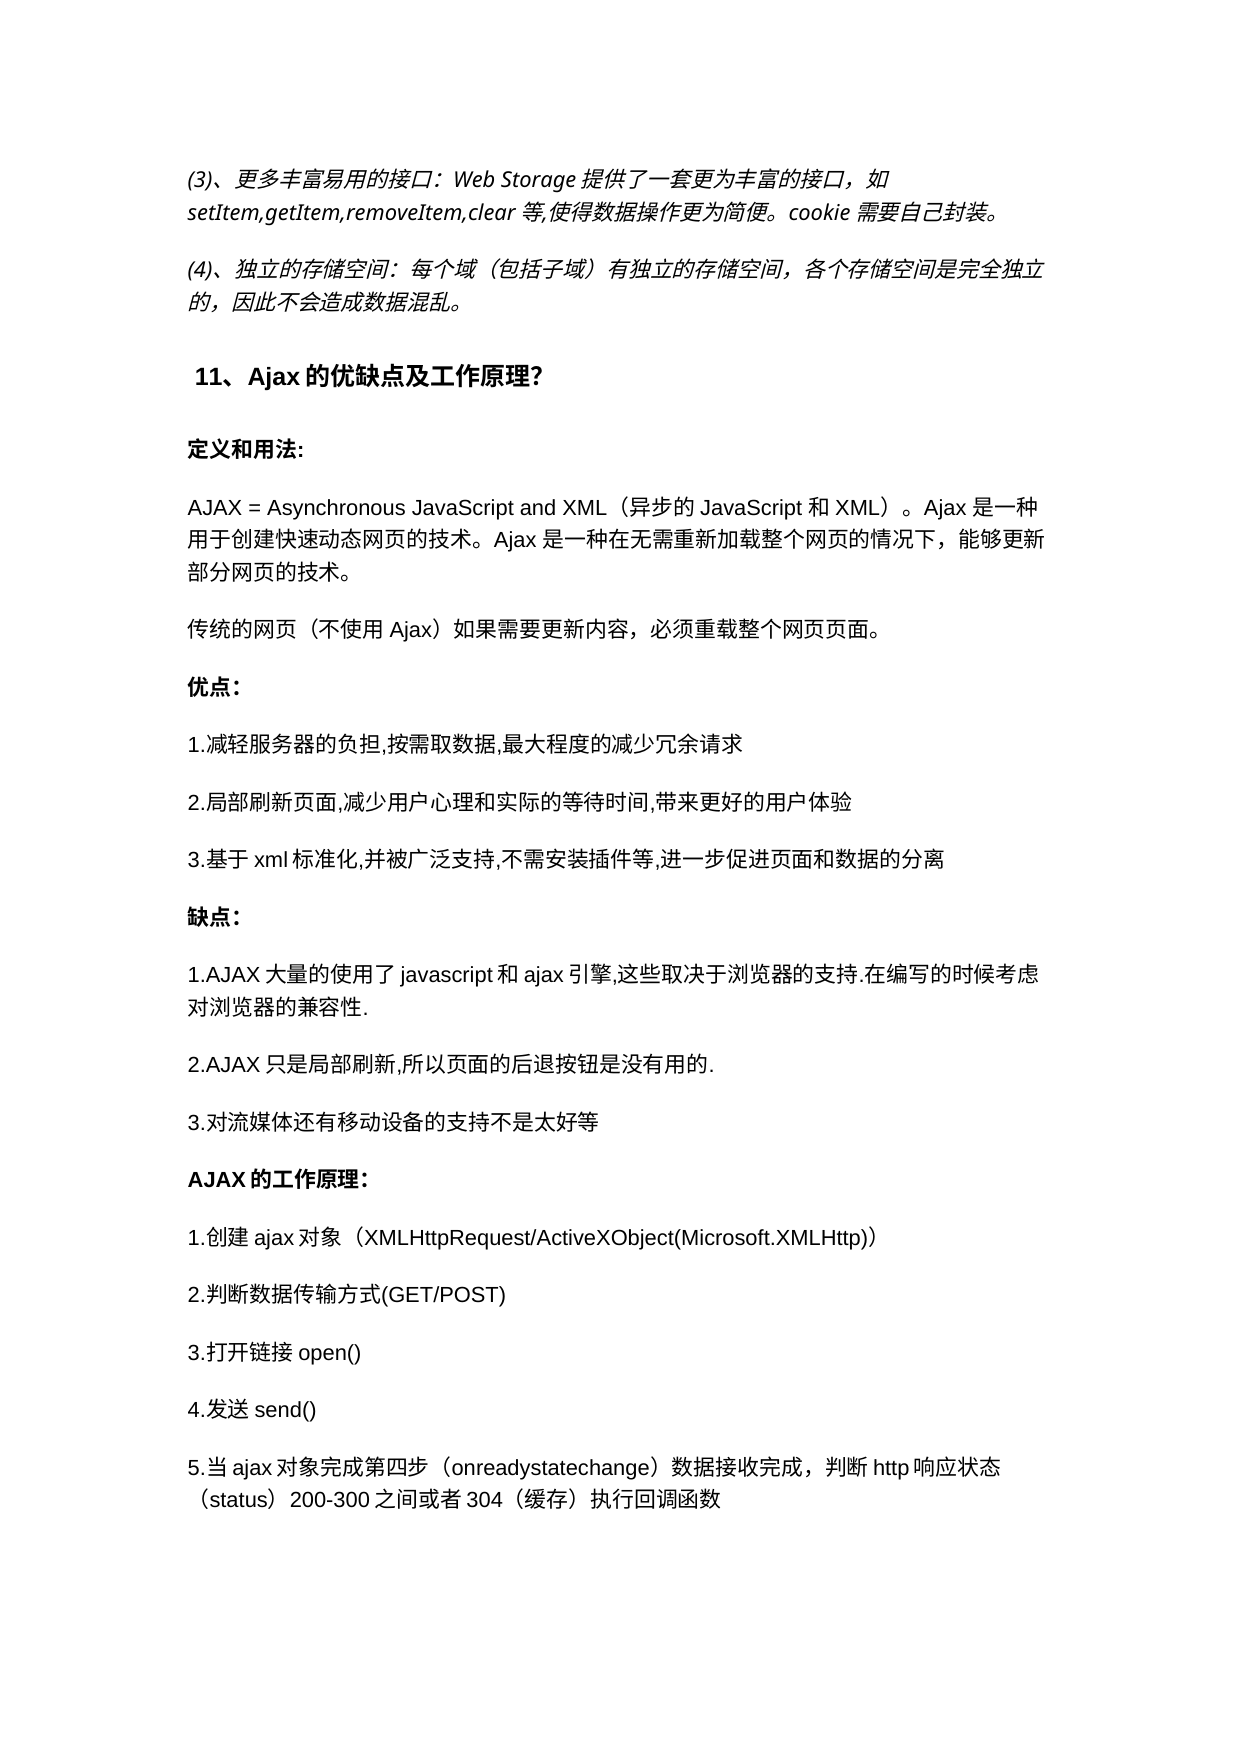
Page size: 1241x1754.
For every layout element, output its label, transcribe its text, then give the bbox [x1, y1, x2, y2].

text (3)、更多丰富易用的接口：Web Storage提供了一套更为丰富的接口，如setItem,getItem,removeItem,clear等,使得数据操作更为简便。cookie需要自己封装。 [187, 162, 1053, 227]
text 3.打开链接 open() [187, 1334, 1053, 1367]
text AJAX = Asynchronous JavaScript and XML（异步的 JavaScript 和 XML）。Ajax 是一种用于创建快速动态网页的技术。Ajax 是一种在无需重新加载整个网页的情况下，能够更新部分网页的技术。 [187, 489, 1053, 587]
subtitle 优点： [187, 669, 1053, 702]
text 5.当ajax对象完成第四步（onreadystatechange）数据接收完成，判断http响应状态（status）200-300之间或者304（缓存）执行回调函数 [187, 1449, 1053, 1514]
text 1.减轻服务器的负担,按需取数据,最大程度的减少冗余请求 [187, 727, 1053, 759]
text 传统的网页（不使用 Ajax）如果需要更新内容，必须重载整个网页页面。 [187, 612, 1053, 644]
subtitle 定义和用法: [187, 432, 1053, 464]
text 3.对流媒体还有移动设备的支持不是太好等 [187, 1104, 1053, 1137]
text 1.AJAX大量的使用了javascript和ajax引擎,这些取决于浏览器的支持.在编写的时候考虑对浏览器的兼容性. [187, 957, 1053, 1022]
subtitle 缺点： [187, 899, 1053, 932]
text 2.AJAX只是局部刷新,所以页面的后退按钮是没有用的. [187, 1047, 1053, 1079]
subtitle AJAX的工作原理： [187, 1162, 1053, 1194]
text (4)、独立的存储空间：每个域（包括子域）有独立的存储空间，各个存储空间是完全独立的，因此不会造成数据混乱。 [187, 252, 1053, 317]
text 2.局部刷新页面,减少用户心理和实际的等待时间,带来更好的用户体验 [187, 784, 1053, 817]
text 2.判断数据传输方式(GET/POST) [187, 1277, 1053, 1309]
text 1.创建ajax对象（XMLHttpRequest/ActiveXObject(Microsoft.XMLHttp)） [187, 1219, 1053, 1252]
subtitle 11、Ajax的优缺点及工作原理？ [187, 342, 1053, 407]
text 4.发送 send() [187, 1392, 1053, 1424]
text 3.基于xml标准化,并被广泛支持,不需安装插件等,进一步促进页面和数据的分离 [187, 842, 1053, 874]
